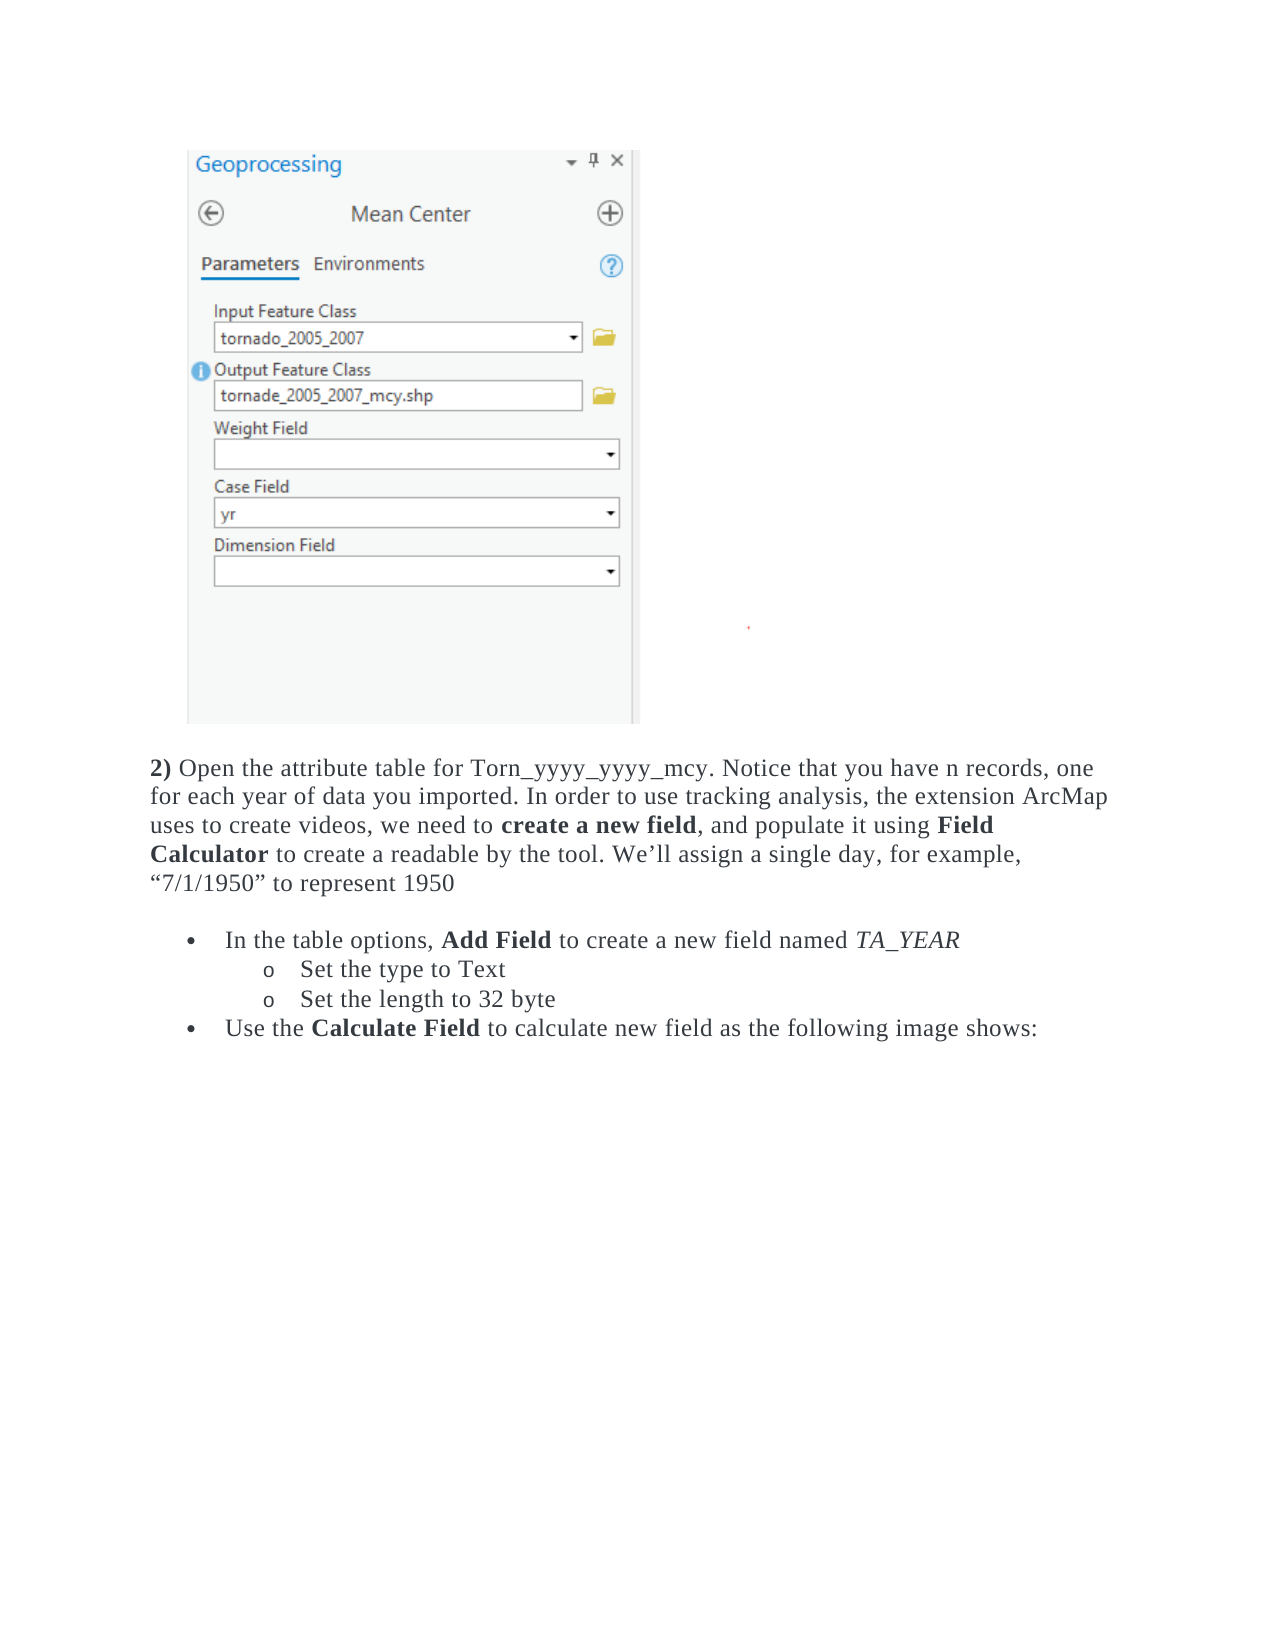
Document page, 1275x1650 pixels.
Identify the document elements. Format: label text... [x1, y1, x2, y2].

text 2) Open the attribute table for Torn_yyyy_yyyy_mcy. Notice that you have n records, one for each year of data you imported. In order to use tracking analysis, the extension ArcMap uses to create videos, we need to create a new field, and populate it using Field Calculator to create a readable by the tool. We’ll assign a single day, for example, “7/1/1950” to represent 1950 [150, 753, 1125, 896]
picture [187, 150, 750, 724]
list Set the length to 32 byte [262, 984, 1125, 1013]
list Set the type to Text [262, 954, 1125, 984]
list Use the Calculate Field to calculate new field as the following image shows: [187, 1013, 1125, 1042]
list In the table options, Add Field to create a new field named TA_YEAR [187, 926, 1125, 954]
